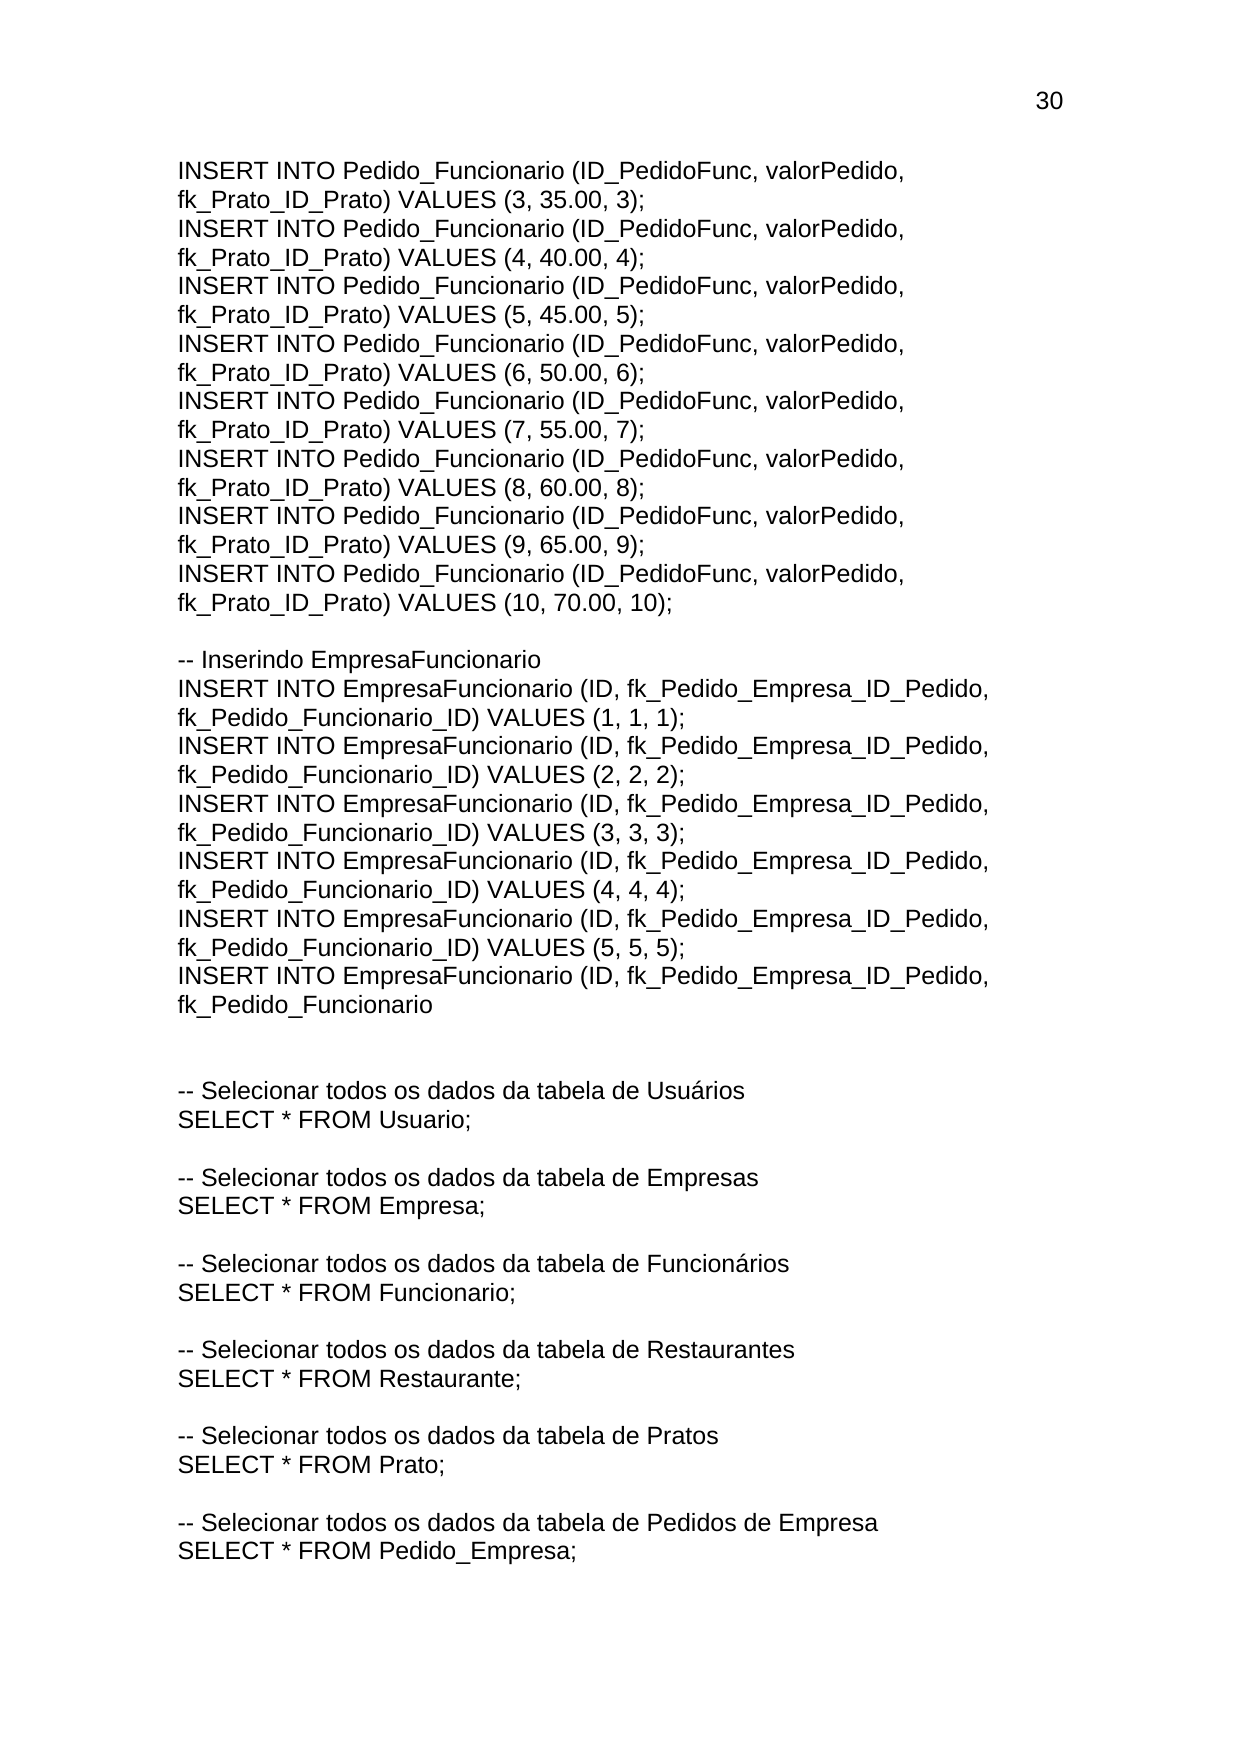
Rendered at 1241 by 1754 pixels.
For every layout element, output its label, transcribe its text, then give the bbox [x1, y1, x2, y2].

text INSERT INTO EmpresaFuncionario (ID, fk_Pedido_Empresa_ID_Pedido, fk_Pedido_Funcionario_ID) VALUES (2, 2, 2); [177, 731, 1063, 789]
text INSERT INTO EmpresaFuncionario (ID, fk_Pedido_Empresa_ID_Pedido, fk_Pedido_Funcionario_ID) VALUES (4, 4, 4); [177, 846, 1063, 904]
text INSERT INTO Pedido_Funcionario (ID_PedidoFunc, valorPedido, fk_Prato_ID_Prato) VALUES (3, 35.00, 3); [177, 156, 1063, 214]
text SELECT * FROM Pedido_Empresa; [177, 1536, 1063, 1565]
text INSERT INTO Pedido_Funcionario (ID_PedidoFunc, valorPedido, fk_Prato_ID_Prato) VALUES (7, 55.00, 7); [177, 386, 1063, 444]
text INSERT INTO Pedido_Funcionario (ID_PedidoFunc, valorPedido, fk_Prato_ID_Prato) VALUES (5, 45.00, 5); [177, 271, 1063, 329]
text SELECT * FROM Prato; [177, 1450, 1063, 1479]
text -- Selecionar todos os dados da tabela de Restaurantes [177, 1335, 1063, 1364]
text SELECT * FROM Funcionario; [177, 1278, 1063, 1306]
text -- Selecionar todos os dados da tabela de Funcionários [177, 1249, 1063, 1278]
text -- Selecionar todos os dados da tabela de Usuários [177, 1076, 1063, 1105]
text INSERT INTO EmpresaFuncionario (ID, fk_Pedido_Empresa_ID_Pedido, fk_Pedido_Funcionario_ID) VALUES (3, 3, 3); [177, 789, 1063, 846]
text -- Selecionar todos os dados da tabela de Empresas [177, 1163, 1063, 1191]
text INSERT INTO Pedido_Funcionario (ID_PedidoFunc, valorPedido, fk_Prato_ID_Prato) VALUES (10, 70.00, 10); [177, 559, 1063, 616]
text INSERT INTO EmpresaFuncionario (ID, fk_Pedido_Empresa_ID_Pedido, fk_Pedido_Funcionario [177, 961, 1063, 1019]
text INSERT INTO Pedido_Funcionario (ID_PedidoFunc, valorPedido, fk_Prato_ID_Prato) VALUES (9, 65.00, 9); [177, 501, 1063, 559]
text INSERT INTO EmpresaFuncionario (ID, fk_Pedido_Empresa_ID_Pedido, fk_Pedido_Funcionario_ID) VALUES (1, 1, 1); [177, 674, 1063, 731]
text INSERT INTO Pedido_Funcionario (ID_PedidoFunc, valorPedido, fk_Prato_ID_Prato) VALUES (6, 50.00, 6); [177, 329, 1063, 386]
text INSERT INTO Pedido_Funcionario (ID_PedidoFunc, valorPedido, fk_Prato_ID_Prato) VALUES (8, 60.00, 8); [177, 444, 1063, 501]
text SELECT * FROM Empresa; [177, 1191, 1063, 1220]
text INSERT INTO Pedido_Funcionario (ID_PedidoFunc, valorPedido, fk_Prato_ID_Prato) VALUES (4, 40.00, 4); [177, 214, 1063, 271]
text INSERT INTO EmpresaFuncionario (ID, fk_Pedido_Empresa_ID_Pedido, fk_Pedido_Funcionario_ID) VALUES (5, 5, 5); [177, 904, 1063, 961]
text SELECT * FROM Usuario; [177, 1105, 1063, 1134]
text -- Selecionar todos os dados da tabela de Pratos [177, 1421, 1063, 1450]
text SELECT * FROM Restaurante; [177, 1364, 1063, 1393]
text -- Selecionar todos os dados da tabela de Pedidos de Empresa [177, 1508, 1063, 1536]
text -- Inserindo EmpresaFuncionario [177, 645, 1063, 674]
